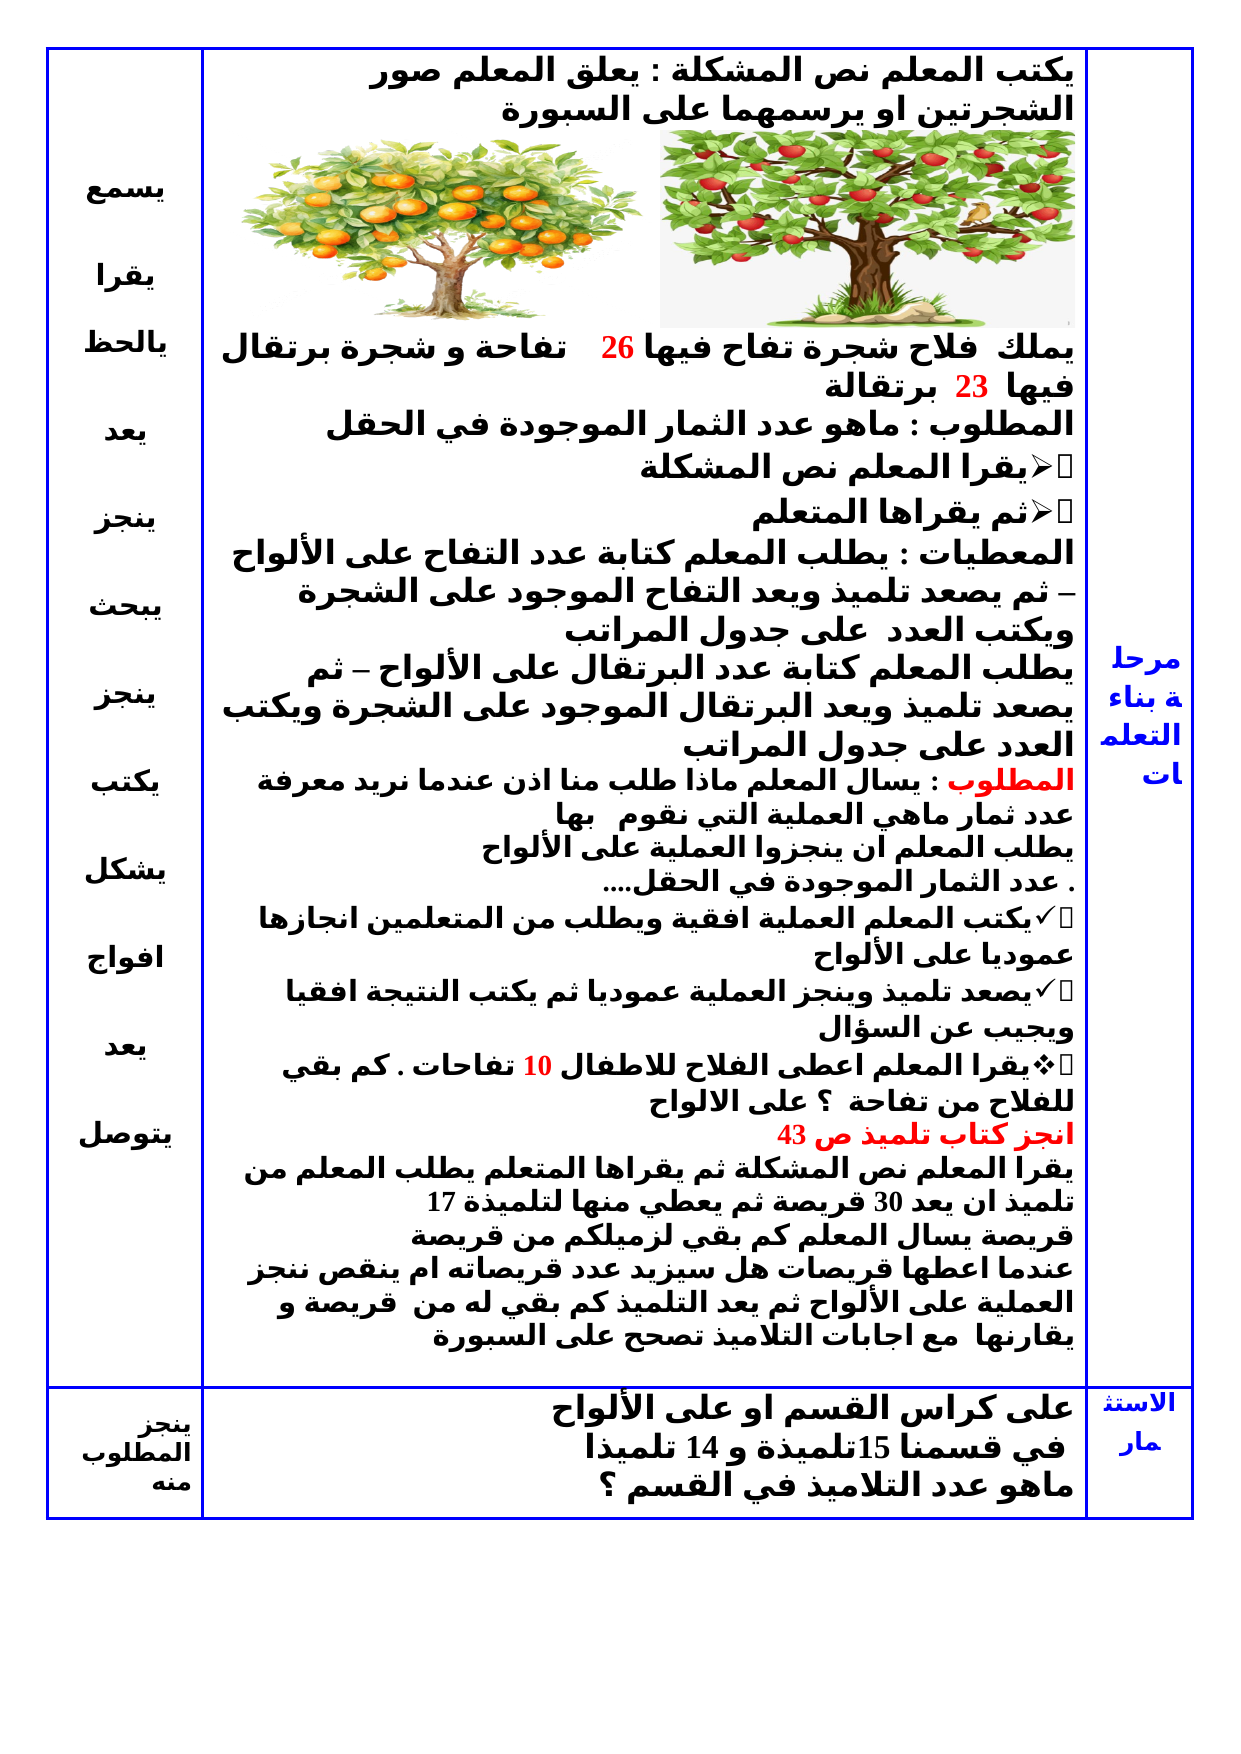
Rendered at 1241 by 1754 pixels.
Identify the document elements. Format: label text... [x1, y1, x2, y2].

table_cell الاستثمار [1088, 1389, 1191, 1517]
table_cell ينجز المطلوب منه [49, 1389, 201, 1517]
picture [222, 127, 1076, 328]
table_cell مرحلة بناء التعلمات [1088, 50, 1191, 1386]
table_cell يكتب المعلم نص المشكلة : يعلق المعلم صور الشجرتين او يرسمهما على السبورة يملك فلاح شجرة تفاح فيها 26 تفاحة و شجرة برتقال فيها 23 برتقالة المطلوب : ماهو عدد الثمار الموجودة في الحقل يقرا المعلم نص المشكلة ثم يقراها المتعلم المعطيات : يطلب المعلم كتابة عدد التفاح على الألواح – ثم يصعد تلميذ ويعد التفاح الموجود على الشجرة ويكتب العدد على جدول المراتب يطلب المعلم كتابة عدد البرتقال على الألواح – ثم يصعد تلميذ ويعد البرتقال الموجود على الشجرة ويكتب العدد على جدول المراتب المطلوب : يسال المعلم ماذا طلب منا اذن عندما نريد معرفة عدد ثمار ماهي العملية التي نقوم بها يطلب المعلم ان ينجزوا العملية على الألواح . عدد الثمار الموجودة في الحقل.... يكتب المعلم العملية افقية ويطلب من المتعلمين انجازها عموديا على الألواح يصعد تلميذ وينجز العملية عموديا ثم يكتب النتيجة افقيا ويجيب عن السؤال يقرا المعلم اعطى الفلاح للاطفال 10 تفاحات . كم بقي للفلاح من تفاحة ؟ على الالواح انجز كتاب تلميذ ص 43 يقرا المعلم نص المشكلة ثم يقراها المتعلم يطلب المعلم من تلميذ ان يعد 30 قريصة ثم يعطي منها لتلميذة 17 قريصة يسال المعلم كم بقي لزميلكم من قريصة عندما اعطها قريصات هل سيزيد عدد قريصاته ام ينقص ننجز العملية على الألواح ثم يعد التلميذ كم بقي له من قريصة و يقارنها مع اجابات التلاميذ تصحح على السبورة [204, 50, 1085, 1386]
table_cell على كراس القسم او على الألواح في قسمنا 15تلميذة و 14 تلميذا ماهو عدد التلاميذ في القسم ؟ [204, 1389, 1085, 1517]
table_cell يسمع يقرا يالحظ يعد ينجز يبحث ينجز يكتب يشكل افواج يعد يتوصل [49, 50, 201, 1386]
